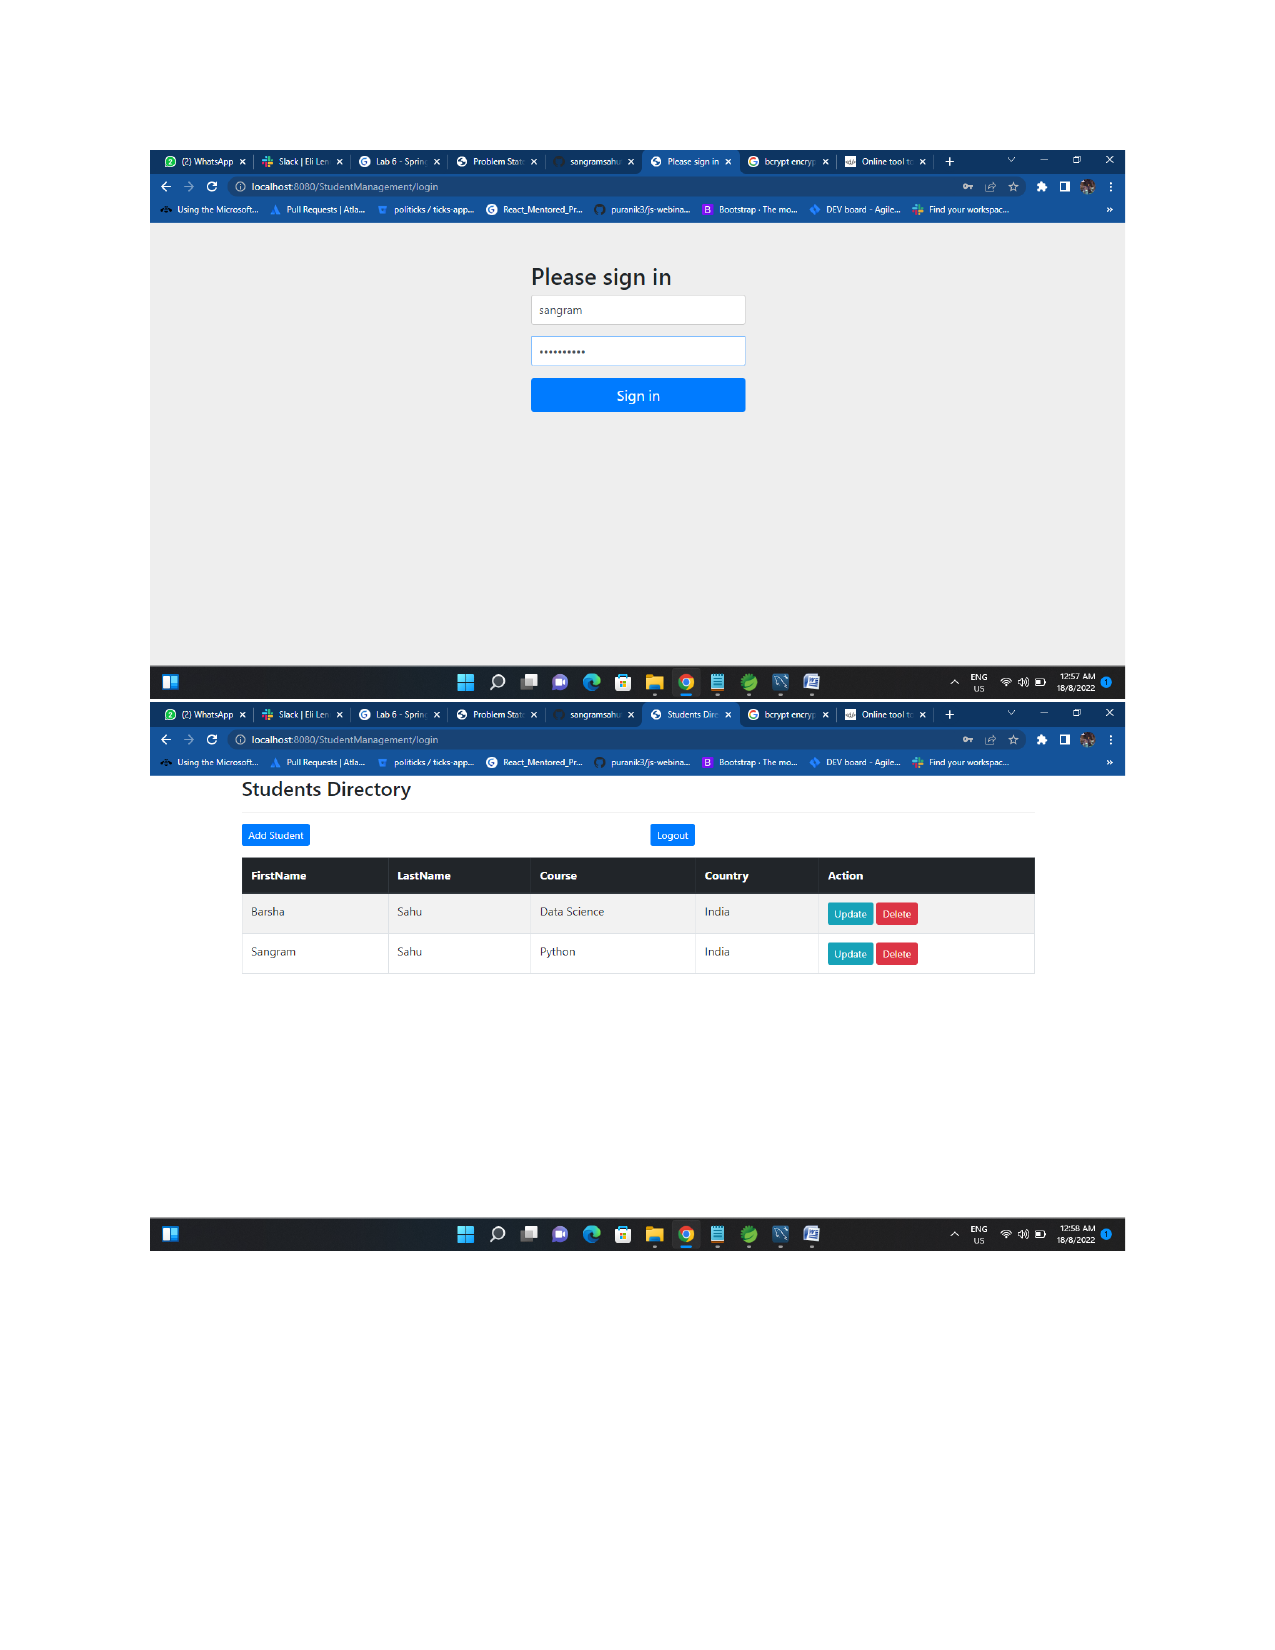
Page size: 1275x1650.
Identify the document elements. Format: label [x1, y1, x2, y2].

picture [150, 150, 1125, 699]
picture [150, 702, 1125, 1251]
